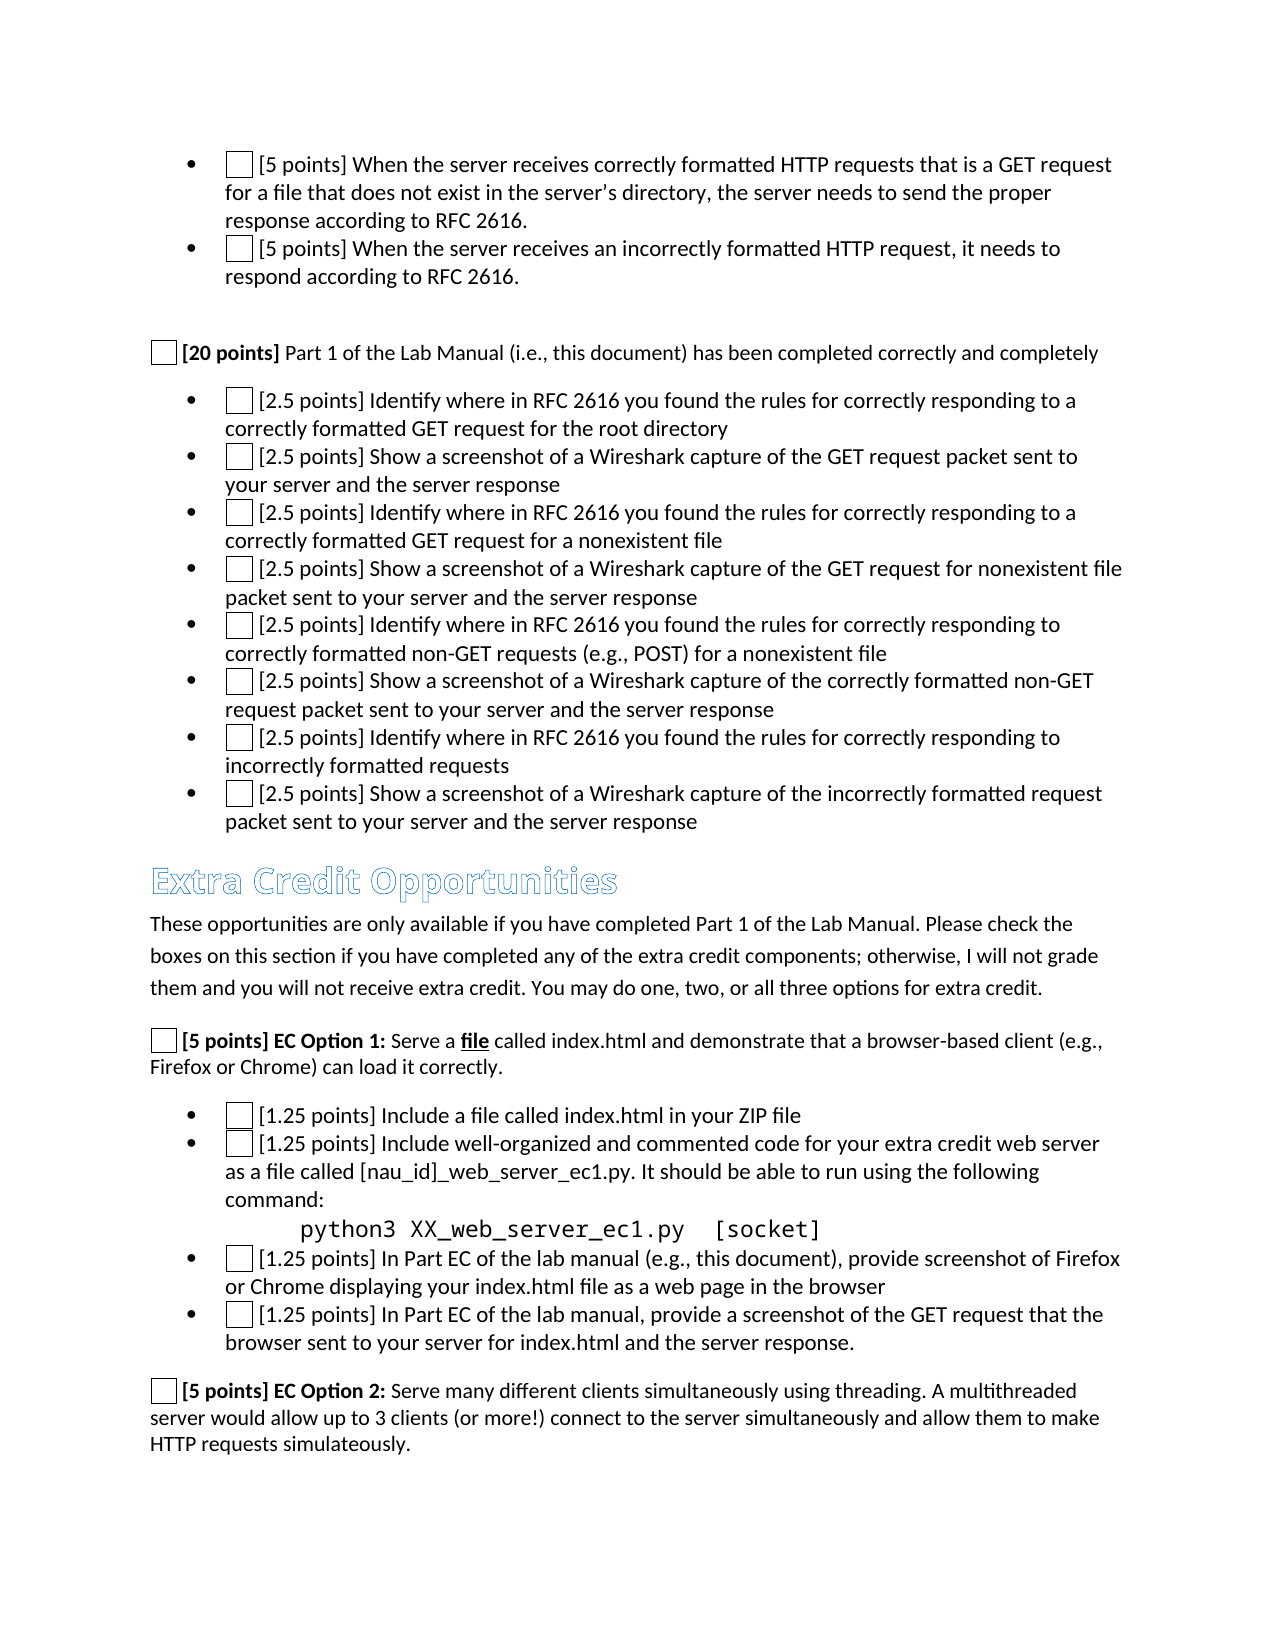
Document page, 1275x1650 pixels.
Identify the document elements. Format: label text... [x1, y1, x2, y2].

list [1.25 points] In Part EC of the lab manual, provide a screenshot of the GET request that the browser sent to your server for index.html and the server response. [187, 1300, 1125, 1356]
list [5 points] When the server receives an incorrectly formatted HTTP request, it needs to respond according to RFC 2616. [187, 234, 1125, 290]
list [5 points] When the server receives correctly formatted HTTP requests that is a GET request for a file that does not exist in the server’s directory, the server needs to send the proper response according to RFC 2616. [187, 150, 1125, 234]
list [2.5 points] Identify where in RFC 2616 you found the rules for correctly responding to correctly formatted non-GET requests (e.g., POST) for a nonexistent file [187, 611, 1125, 667]
text [20 points] Part 1 of the Lab Manual (i.e., this document) has been completed correctly and completely [150, 339, 1125, 366]
list [2.5 points] Identify where in RFC 2616 you found the rules for correctly responding to a correctly formatted GET request for the root directory [187, 386, 1125, 442]
text [5 points] EC Option 1: Serve a file called index.html and demonstrate that a browser-based client (e.g., Firefox or Chrome) can load it correctly. [150, 1027, 1125, 1080]
text These opportunities are only available if you have completed Part 1 of the Lab Manual. Please check the boxes on this section if you have completed any of the extra credit components; otherwise, I will not grade them and you will not receive extra credit. You may do one, two, or all three options for extra credit. [150, 910, 1125, 1001]
list python3 XX_web_server_ec1.py [socket] [300, 1213, 1125, 1244]
list [2.5 points] Identify where in RFC 2616 you found the rules for correctly responding to a correctly formatted GET request for a nonexistent file [187, 498, 1125, 554]
list [2.5 points] Identify where in RFC 2616 you found the rules for correctly responding to incorrectly formatted requests [187, 723, 1125, 779]
list [1.25 points] Include well-organized and commented code for your extra credit web server as a file called [nau_id]_web_server_ec1.py. It should be able to run using the following command: [187, 1129, 1125, 1213]
text [5 points] EC Option 2: Serve many different clients simultaneously using threading. A multithreaded server would allow up to 3 clients (or more!) connect to the server simultaneously and allow them to make HTTP requests simulateously. [150, 1377, 1125, 1457]
list [2.5 points] Show a screenshot of a Wireshark capture of the incorrectly formatted request packet sent to your server and the server response [187, 779, 1125, 835]
list [2.5 points] Show a screenshot of a Wireshark capture of the correctly formatted non-GET request packet sent to your server and the server response [187, 667, 1125, 723]
list [2.5 points] Show a screenshot of a Wireshark capture of the GET request for nonexistent file packet sent to your server and the server response [187, 554, 1125, 611]
subtitle Extra Credit Opportunities [150, 856, 1125, 904]
list [1.25 points] Include a file called index.html in your ZIP file [187, 1101, 1125, 1129]
list [1.25 points] In Part EC of the lab manual (e.g., this document), provide screenshot of Firefox or Chrome displaying your index.html file as a web page in the browser [187, 1244, 1125, 1300]
list [2.5 points] Show a screenshot of a Wireshark capture of the GET request packet sent to your server and the server response [187, 442, 1125, 498]
